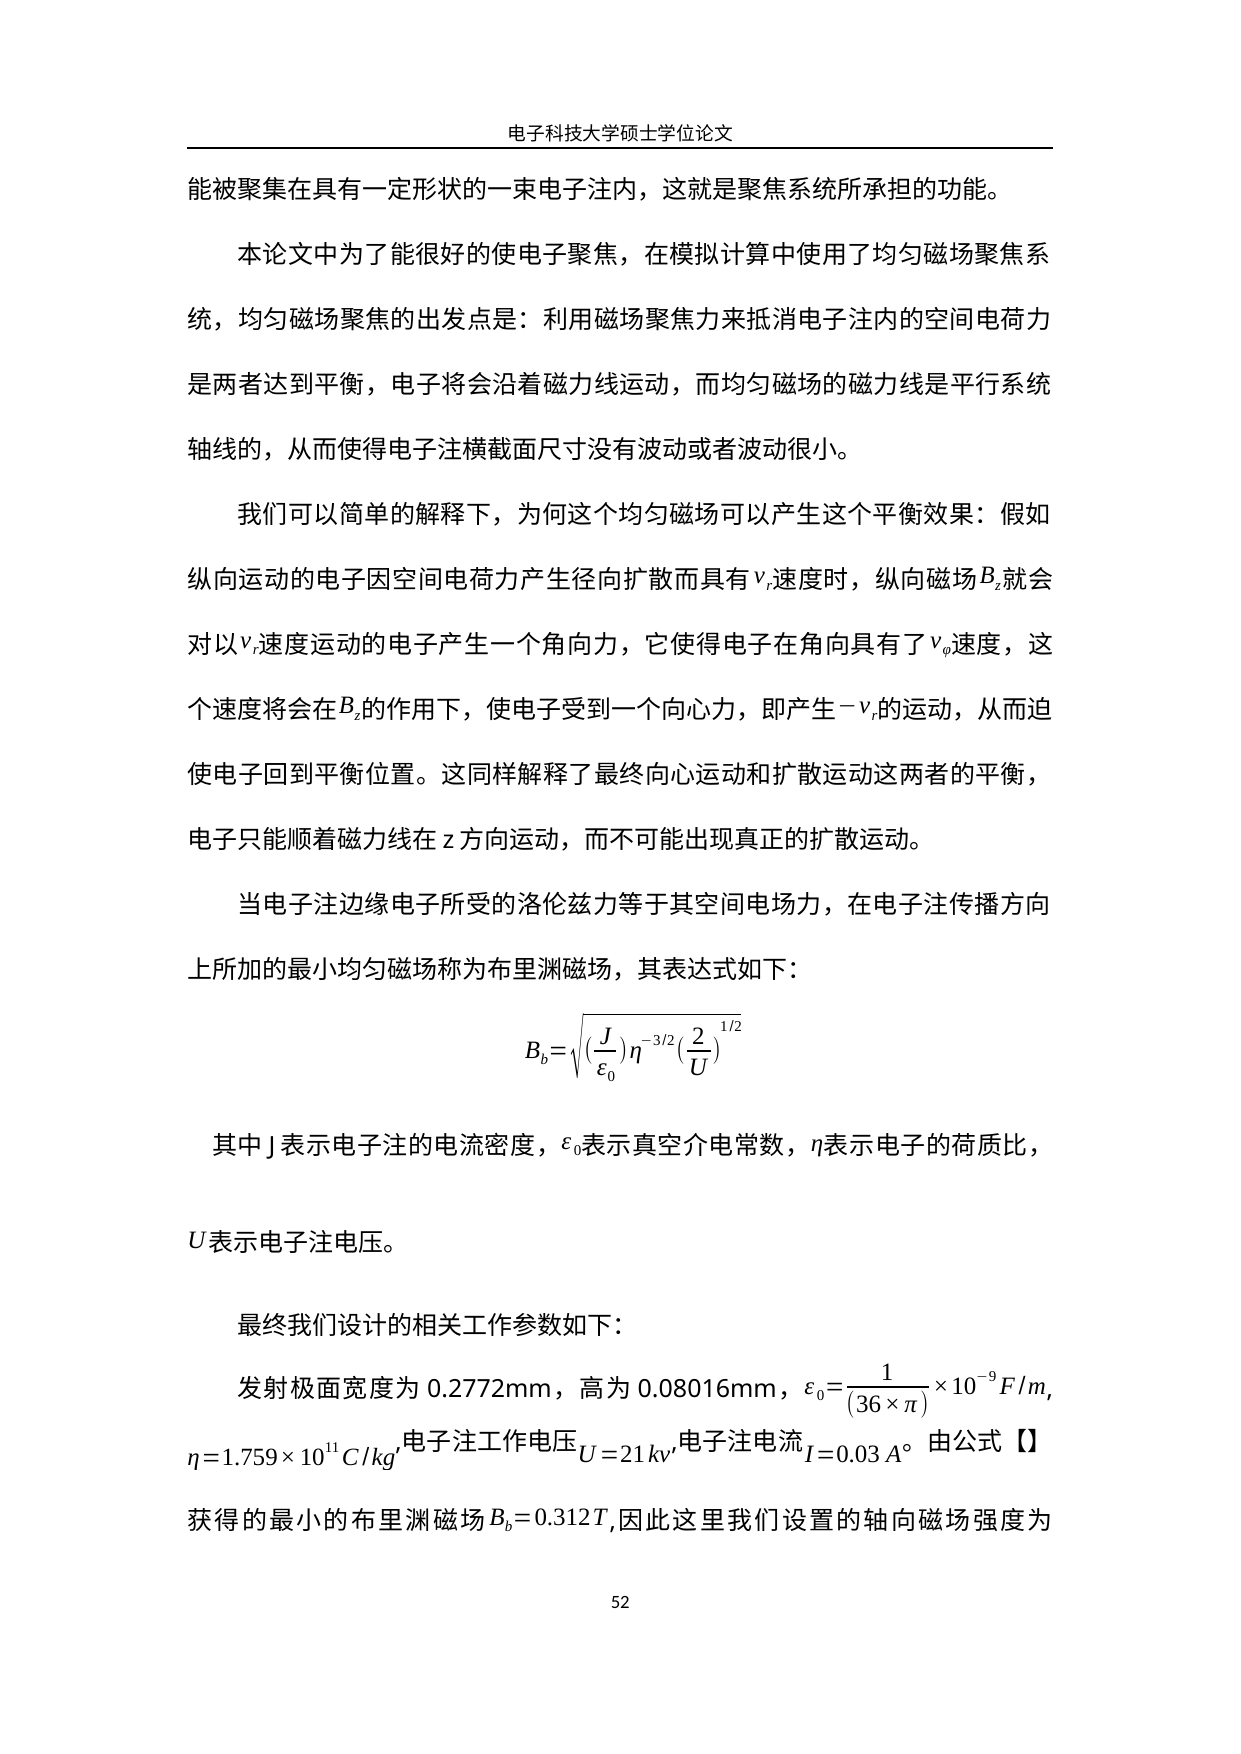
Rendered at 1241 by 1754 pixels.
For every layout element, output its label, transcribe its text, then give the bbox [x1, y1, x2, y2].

text 最终我们设计的相关工作参数如下： [187, 1291, 1053, 1356]
text 本论文中为了能很好的使电子聚焦，在模拟计算中使用了均匀磁场聚焦系统，均匀磁场聚焦的出发点是：利用磁场聚焦力来抵消电子注内的空间电荷力，是两者达到平衡，电子将会沿着磁力线运动，而均匀磁场的磁力线是平行系统轴线的，从而使得电子注横截面尺寸没有波动或者波动很小。 [187, 220, 1053, 480]
text 我们可以简单的解释下，为何这个均匀磁场可以产生这个平衡效果：假如纵向运动的电子因空间电荷力产生径向扩散而具有速度时，纵向磁场就会对以速度运动的电子产生一个角向力，它使得电子在角向具有了速度，这个速度将会在的作用下，使电子受到一个向心力，即产生的运动，从而迫使电子回到平衡位置。这同样解释了最终向心运动和扩散运动这两者的平衡，电子只能顺着磁力线在z方向运动，而不可能出现真正的扩散运动。 [187, 480, 1053, 870]
text 其中J表示电子注的电流密度，表示真空介电常数，表示电子的荷质比，表示电子注电压。 [187, 1111, 1053, 1273]
text 当电子注边缘电子所受的洛伦兹力等于其空间电场力，在电子注传播方向上所加的最小均匀磁场称为布里渊磁场，其表达式如下： [187, 870, 1053, 1000]
text 发射极面宽度为0.2772mm，高为0.08016mm，,,电子注工作电压,电子注电流。由公式【】获得的最小的布里渊磁场,因此这里我们设置的轴向磁场强度为。 [187, 1356, 1053, 1551]
